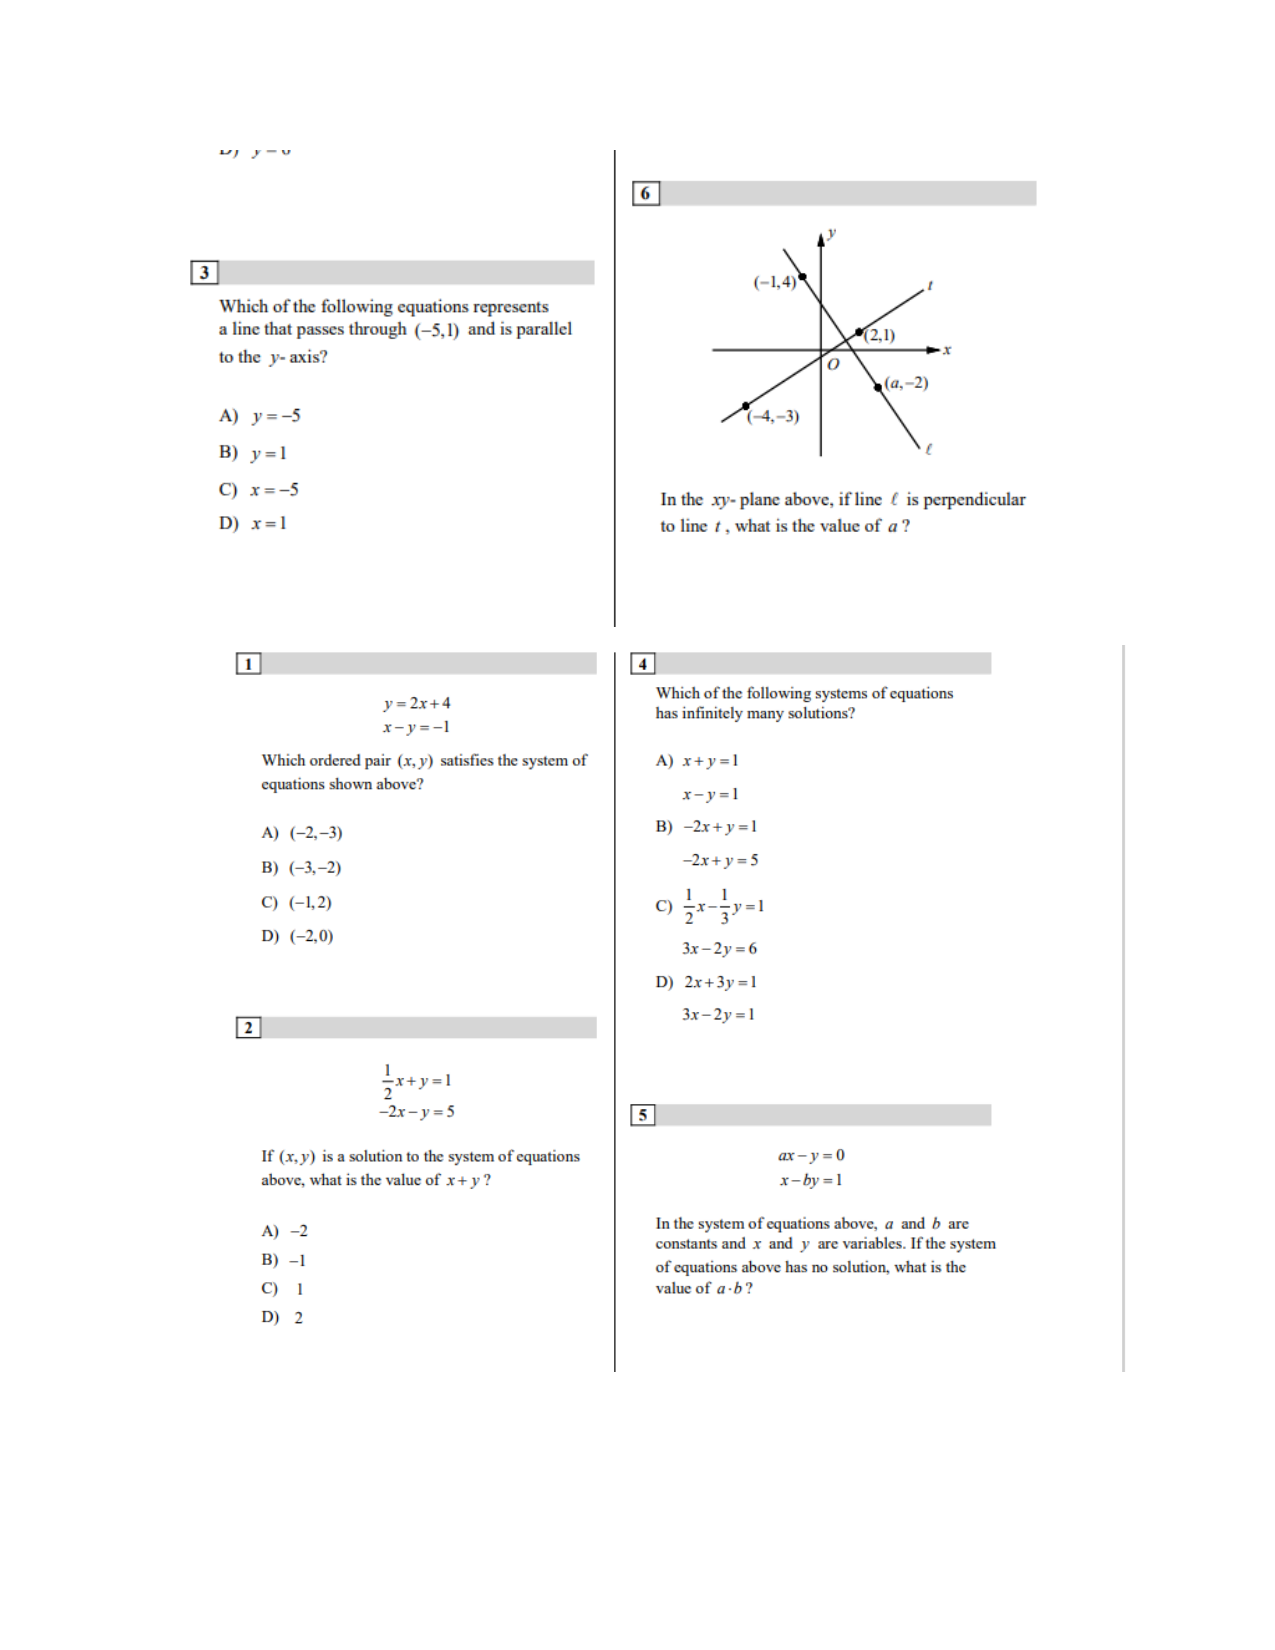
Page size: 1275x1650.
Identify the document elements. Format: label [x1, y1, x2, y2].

picture [150, 645, 1125, 1372]
picture [150, 150, 1125, 627]
